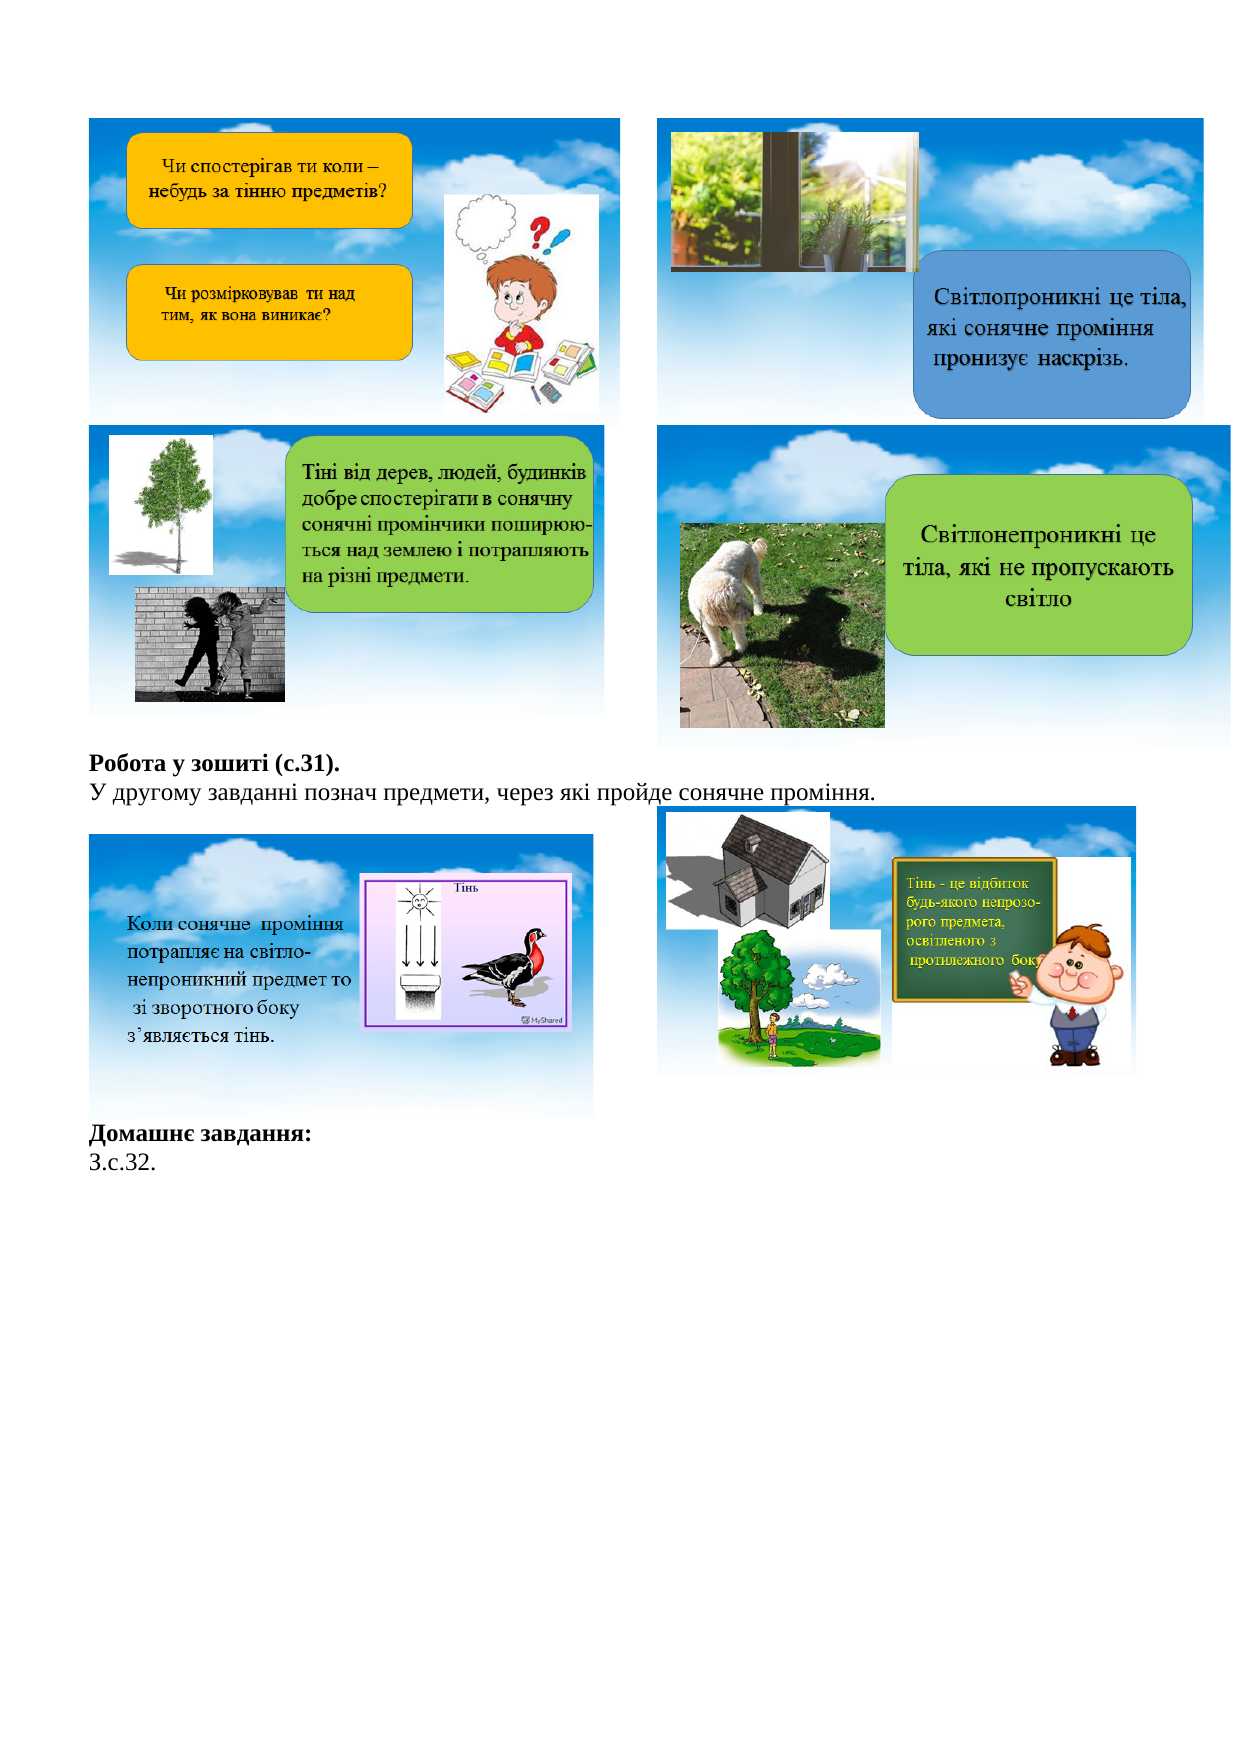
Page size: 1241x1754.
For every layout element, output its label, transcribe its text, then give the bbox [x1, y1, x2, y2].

text У другому завданні познач предмети, через які пройде сонячне проміння. [89, 777, 1152, 806]
text Робота у зошиті (с.31). [89, 748, 1152, 777]
text З.с.32. [89, 1147, 1152, 1176]
picture [657, 118, 1231, 749]
picture [88, 118, 621, 716]
text Домашнє завдання: [89, 1118, 1152, 1147]
picture [88, 834, 594, 1119]
picture [657, 806, 1137, 1076]
